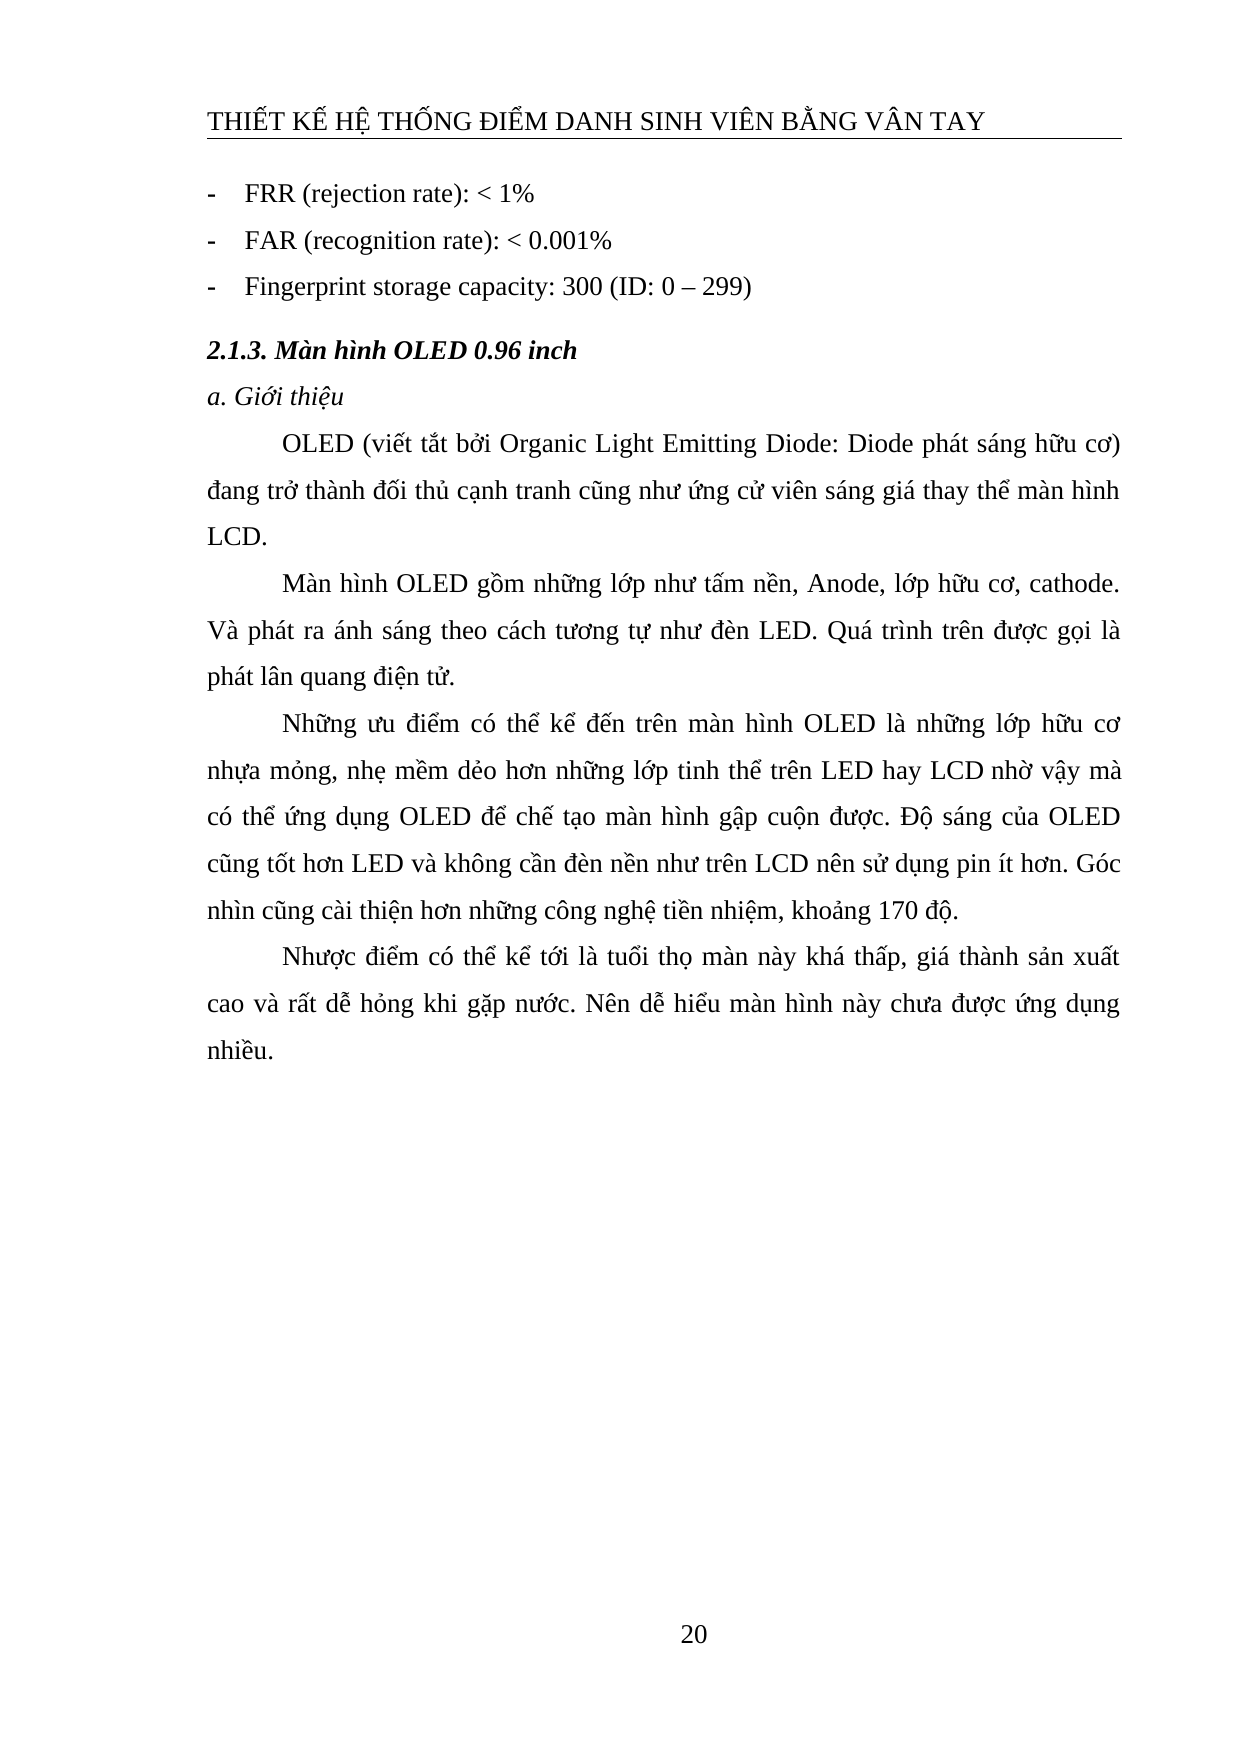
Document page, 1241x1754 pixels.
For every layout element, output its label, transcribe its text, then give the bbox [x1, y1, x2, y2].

list Fingerprint storage capacity: 300 (ID: 0 – 299) [207, 271, 1122, 302]
text OLED (viết tắt bởi Organic Light Emitting Diode: Diode phát sáng hữu cơ) đang trở thành đối thủ cạnh tranh cũng như ứng cử viên sáng giá thay thể màn hình LCD. [207, 427, 1122, 552]
list FAR (recognition rate): < 0.001% [207, 224, 1122, 255]
text Màn hình OLED gồm những lớp như tấm nền, Anode, lớp hữu cơ, cathode. Và phát ra ánh sáng theo cách tương tự như đèn LED. Quá trình trên được gọi là phát lân quang điện tử. [207, 567, 1122, 692]
text 2.1.3. Màn hình OLED 0.96 inch [207, 334, 1122, 365]
text Nhược điểm có thể kể tới là tuổi thọ màn này khá thấp, giá thành sản xuất cao và rất dễ hỏng khi gặp nước. Nên dễ hiểu màn hình này chưa được ứng dụng nhiều. [207, 941, 1122, 1065]
list FRR (rejection rate): < 1% [207, 177, 1122, 208]
text a. Giới thiệu [207, 381, 1122, 412]
text Những ưu điểm có thể kể đến trên màn hình OLED là những lớp hữu cơ nhựa mỏng, nhẹ mềm dẻo hơn những lớp tinh thể trên LED hay LCD nhờ vậy mà có thể ứng dụng OLED để chế tạo màn hình gập cuộn được. Độ sáng của OLED cũng tốt hơn LED và không cần đèn nền như trên LCD nên sử dụng pin ít hơn. Góc nhìn cũng cài thiện hơn những công nghệ tiền nhiệm, khoảng 170 độ. [207, 707, 1122, 925]
